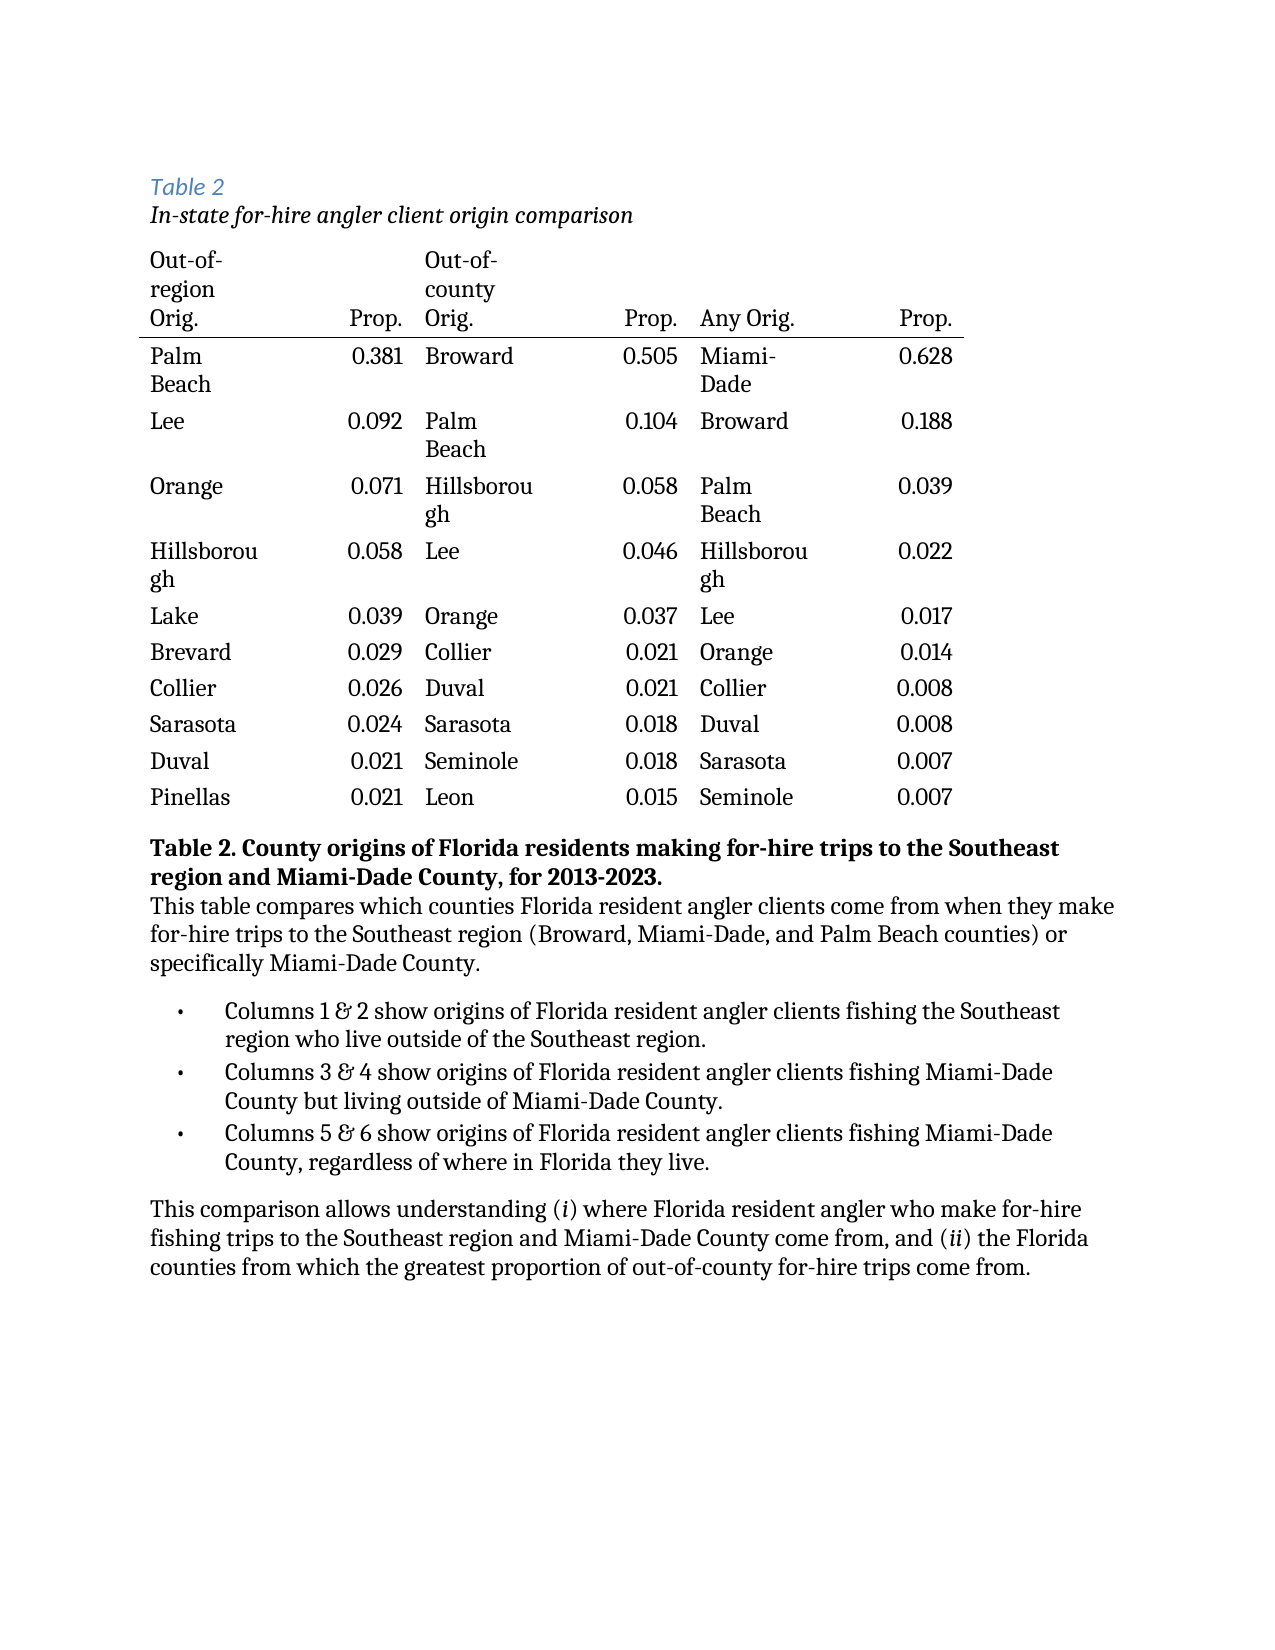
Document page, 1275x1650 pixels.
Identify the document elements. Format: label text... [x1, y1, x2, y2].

table_cell Seminole [689, 779, 826, 815]
table_cell 0.024 [276, 707, 414, 743]
text This comparison allows understanding (i) where Florida resident angler who make for-hire fishing trips to the Southeast region and Miami-Dade County come from, and (ii) the Florida counties from which the greatest proportion of out-of-county for-hire trips come from. [150, 1195, 1125, 1282]
table_header Prop. [276, 243, 414, 336]
table_cell Palm Beach [139, 338, 276, 403]
table_cell Broward [414, 338, 551, 403]
table_header Prop. [826, 243, 964, 336]
table_cell 0.022 [826, 533, 964, 598]
table_header Out-of-county Orig. [414, 243, 551, 336]
table_cell 0.015 [551, 779, 689, 815]
table_cell Hillsborough [414, 468, 551, 533]
table_cell Orange [139, 468, 276, 533]
table_cell Duval [689, 707, 826, 743]
table_cell 0.021 [276, 779, 414, 815]
table_cell 0.007 [826, 743, 964, 779]
table_cell 0.092 [276, 403, 414, 468]
table_cell Palm Beach [414, 403, 551, 468]
list Columns 1 & 2 show origins of Florida resident angler clients fishing the Southeast region who live outside of the Southeast region. [175, 997, 1125, 1054]
table_cell Lee [139, 403, 276, 468]
table_cell 0.018 [551, 707, 689, 743]
table_cell Hillsborough [689, 533, 826, 598]
table_cell Broward [689, 403, 826, 468]
table_cell 0.017 [826, 598, 964, 634]
table_cell Sarasota [689, 743, 826, 779]
table_cell Miami-Dade [689, 338, 826, 403]
table_cell 0.071 [276, 468, 414, 533]
table_cell 0.014 [826, 634, 964, 670]
table_cell 0.008 [826, 670, 964, 707]
table_cell Orange [689, 634, 826, 670]
table_cell Sarasota [414, 707, 551, 743]
list Columns 5 & 6 show origins of Florida resident angler clients fishing Miami-Dade County, regardless of where in Florida they live. [175, 1119, 1125, 1177]
table_cell Lee [414, 533, 551, 598]
subtitle Table 2 [150, 171, 1125, 201]
table_cell 0.039 [826, 468, 964, 533]
table_header Any Orig. [689, 243, 826, 336]
table_cell 0.026 [276, 670, 414, 707]
table_cell 0.046 [551, 533, 689, 598]
table_cell 0.104 [551, 403, 689, 468]
table_cell Seminole [414, 743, 551, 779]
table_header Prop. [551, 243, 689, 336]
table_cell 0.058 [276, 533, 414, 598]
table_cell 0.505 [551, 338, 689, 403]
table_cell Pinellas [139, 779, 276, 815]
table_cell Duval [414, 670, 551, 707]
table_cell 0.058 [551, 468, 689, 533]
table_cell 0.188 [826, 403, 964, 468]
text Table 2. County origins of Florida residents making for-hire trips to the Southeast region and Miami-Dade County, for 2013-2023. This table compares which counties Florida resident angler clients come from when they make for-hire trips to the Southeast region (Broward, Miami-Dade, and Palm Beach counties) or specifically Miami-Dade County. [150, 834, 1125, 978]
table_cell 0.021 [551, 634, 689, 670]
table_cell 0.018 [551, 743, 689, 779]
list Columns 3 & 4 show origins of Florida resident angler clients fishing Miami-Dade County but living outside of Miami-Dade County. [175, 1058, 1125, 1115]
table_cell Duval [139, 743, 276, 779]
table_cell Hillsborough [139, 533, 276, 598]
table_cell 0.029 [276, 634, 414, 670]
table_cell 0.039 [276, 598, 414, 634]
table_cell 0.007 [826, 779, 964, 815]
table_cell 0.628 [826, 338, 964, 403]
table_cell Sarasota [139, 707, 276, 743]
table_cell Lake [139, 598, 276, 634]
table_cell 0.381 [276, 338, 414, 403]
table_cell Collier [414, 634, 551, 670]
table_cell Orange [414, 598, 551, 634]
table_cell 0.021 [276, 743, 414, 779]
table_cell Lee [689, 598, 826, 634]
table_header Out-of-region Orig. [139, 243, 276, 336]
table_cell 0.037 [551, 598, 689, 634]
table_cell 0.021 [551, 670, 689, 707]
table_cell Palm Beach [689, 468, 826, 533]
table_cell Leon [414, 779, 551, 815]
table_cell Collier [689, 670, 826, 707]
text In-state for-hire angler client origin comparison [150, 201, 1125, 230]
table_cell 0.008 [826, 707, 964, 743]
table_cell Brevard [139, 634, 276, 670]
table_cell Collier [139, 670, 276, 707]
